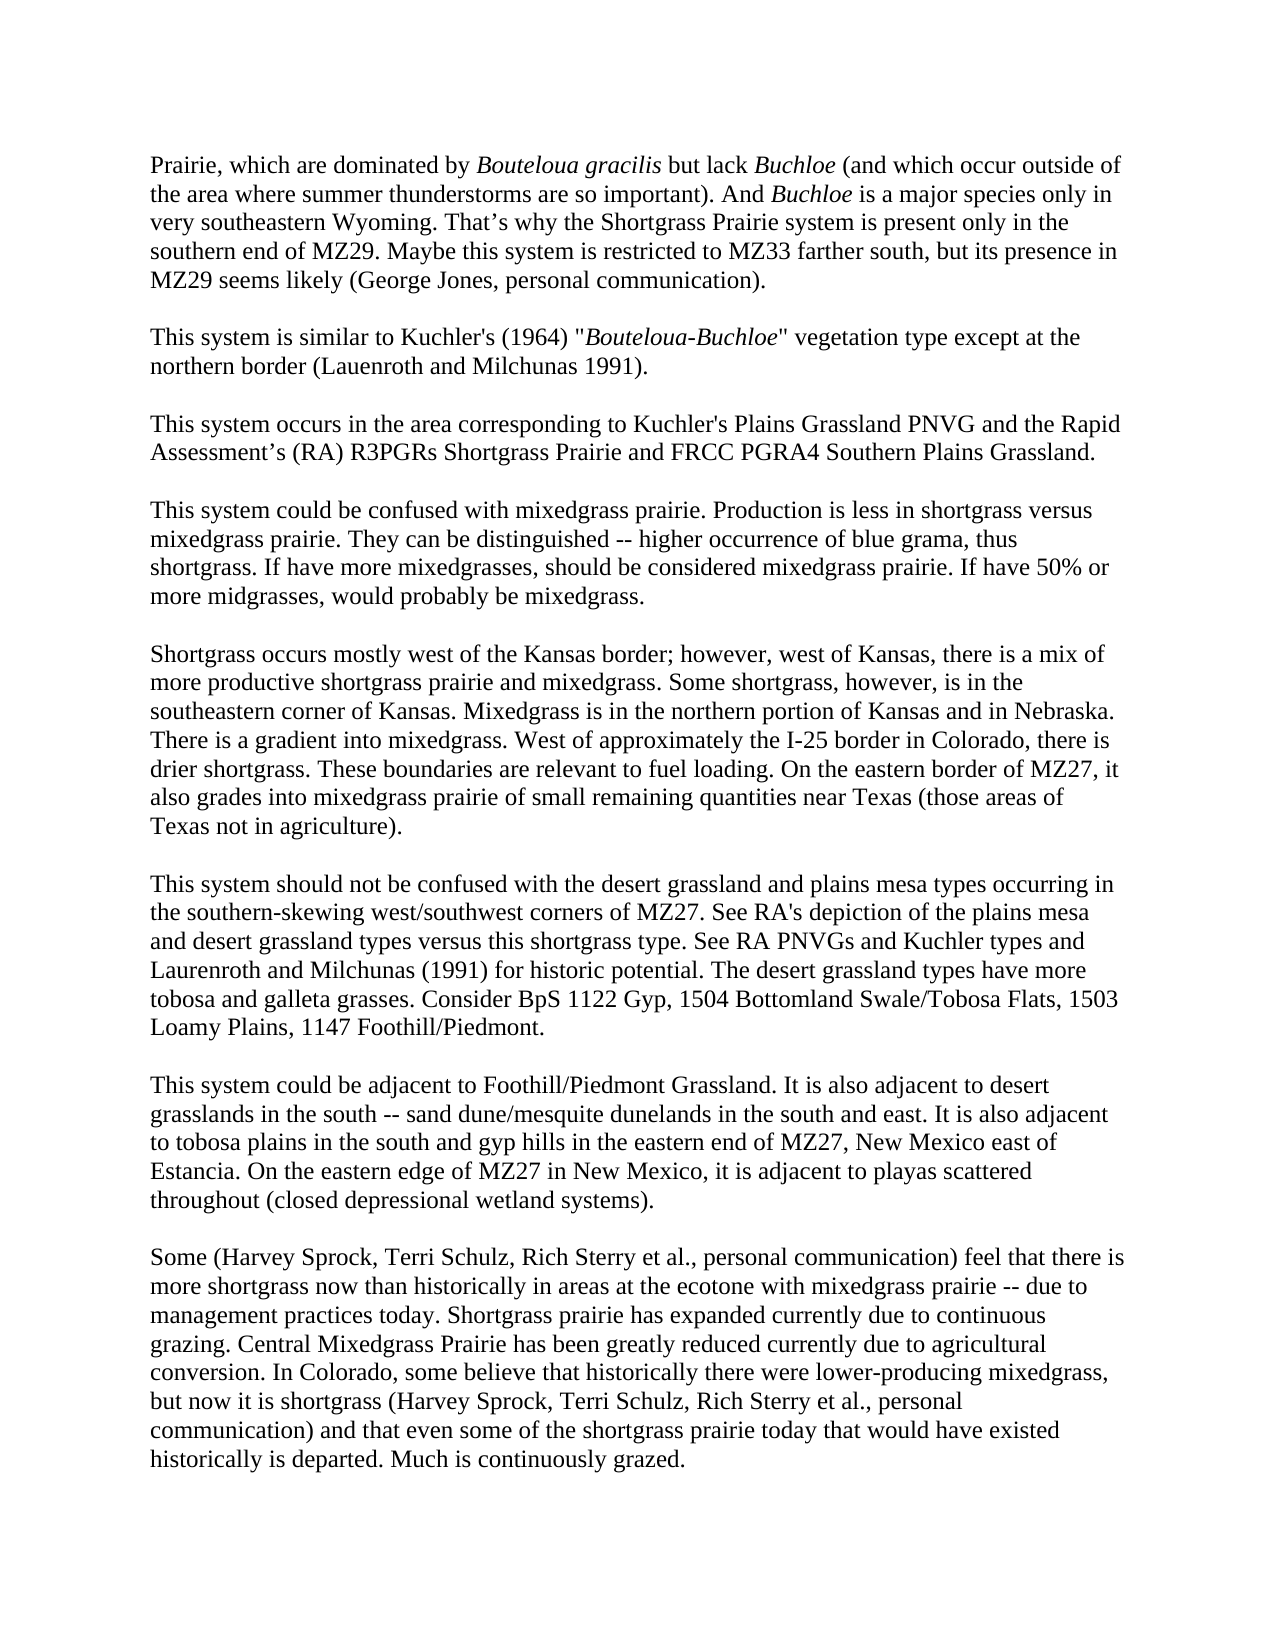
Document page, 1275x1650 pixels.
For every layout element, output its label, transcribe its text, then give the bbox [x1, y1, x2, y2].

text This system occurs in the area corresponding to Kuchler's Plains Grassland PNVG and the Rapid Assessment’s (RA) R3PGRs Shortgrass Prairie and FRCC PGRA4 Southern Plains Grassland. [150, 409, 1125, 466]
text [150, 150, 1125, 294]
text This system could be confused with mixedgrass prairie. Production is less in shortgrass versus mixedgrass prairie. They can be distinguished -- higher occurrence of blue grama, thus shortgrass. If have more mixedgrasses, should be considered mixedgrass prairie. If have 50% or more midgrasses, would probably be mixedgrass. [150, 495, 1125, 610]
text Some (Harvey Sprock, Terri Schulz, Rich Sterry et al., personal communication) feel that there is more shortgrass now than historically in areas at the ecotone with mixedgrass prairie -- due to management practices today. Shortgrass prairie has expanded currently due to continuous grazing. Central Mixedgrass Prairie has been greatly reduced currently due to agricultural conversion. In Colorado, some believe that historically there were lower-producing mixedgrass, but now it is shortgrass (Harvey Sprock, Terri Schulz, Rich Sterry et al., personal communication) and that even some of the shortgrass prairie today that would have existed historically is departed. Much is continuously grazed. [150, 1242, 1125, 1472]
text This system should not be confused with the desert grassland and plains mesa types occurring in the southern-skewing west/southwest corners of MZ27. See RA's depiction of the plains mesa and desert grassland types versus this shortgrass type. See RA PNVGs and Kuchler types and Laurenroth and Milchunas (1991) for historic potential. The desert grassland types have more tobosa and galleta grasses. Consider BpS 1122 Gyp, 1504 Bottomland Swale/Tobosa Flats, 1503 Loamy Plains, 1147 Foothill/Piedmont. [150, 869, 1125, 1041]
text This system could be adjacent to Foothill/Piedmont Grassland. It is also adjacent to desert grasslands in the south -- sand dune/mesquite dunelands in the south and east. It is also adjacent to tobosa plains in the south and gyp hills in the eastern end of MZ27, New Mexico east of Estancia. On the eastern edge of MZ27 in New Mexico, it is adjacent to playas scattered throughout (closed depressional wetland systems). [150, 1070, 1125, 1214]
text This system is similar to Kuchler's (1964) "Bouteloua-Buchloe" vegetation type except at the northern border (Lauenroth and Milchunas 1991). [150, 322, 1125, 380]
text Shortgrass occurs mostly west of the Kansas border; however, west of Kansas, there is a mix of more productive shortgrass prairie and mixedgrass. Some shortgrass, however, is in the southeastern corner of Kansas. Mixedgrass is in the northern portion of Kansas and in Nebraska. There is a gradient into mixedgrass. West of approximately the I-25 border in Colorado, there is drier shortgrass. These boundaries are relevant to fuel loading. On the eastern border of MZ27, it also grades into mixedgrass prairie of small remaining quantities near Texas (those areas of Texas not in agriculture). [150, 639, 1125, 840]
